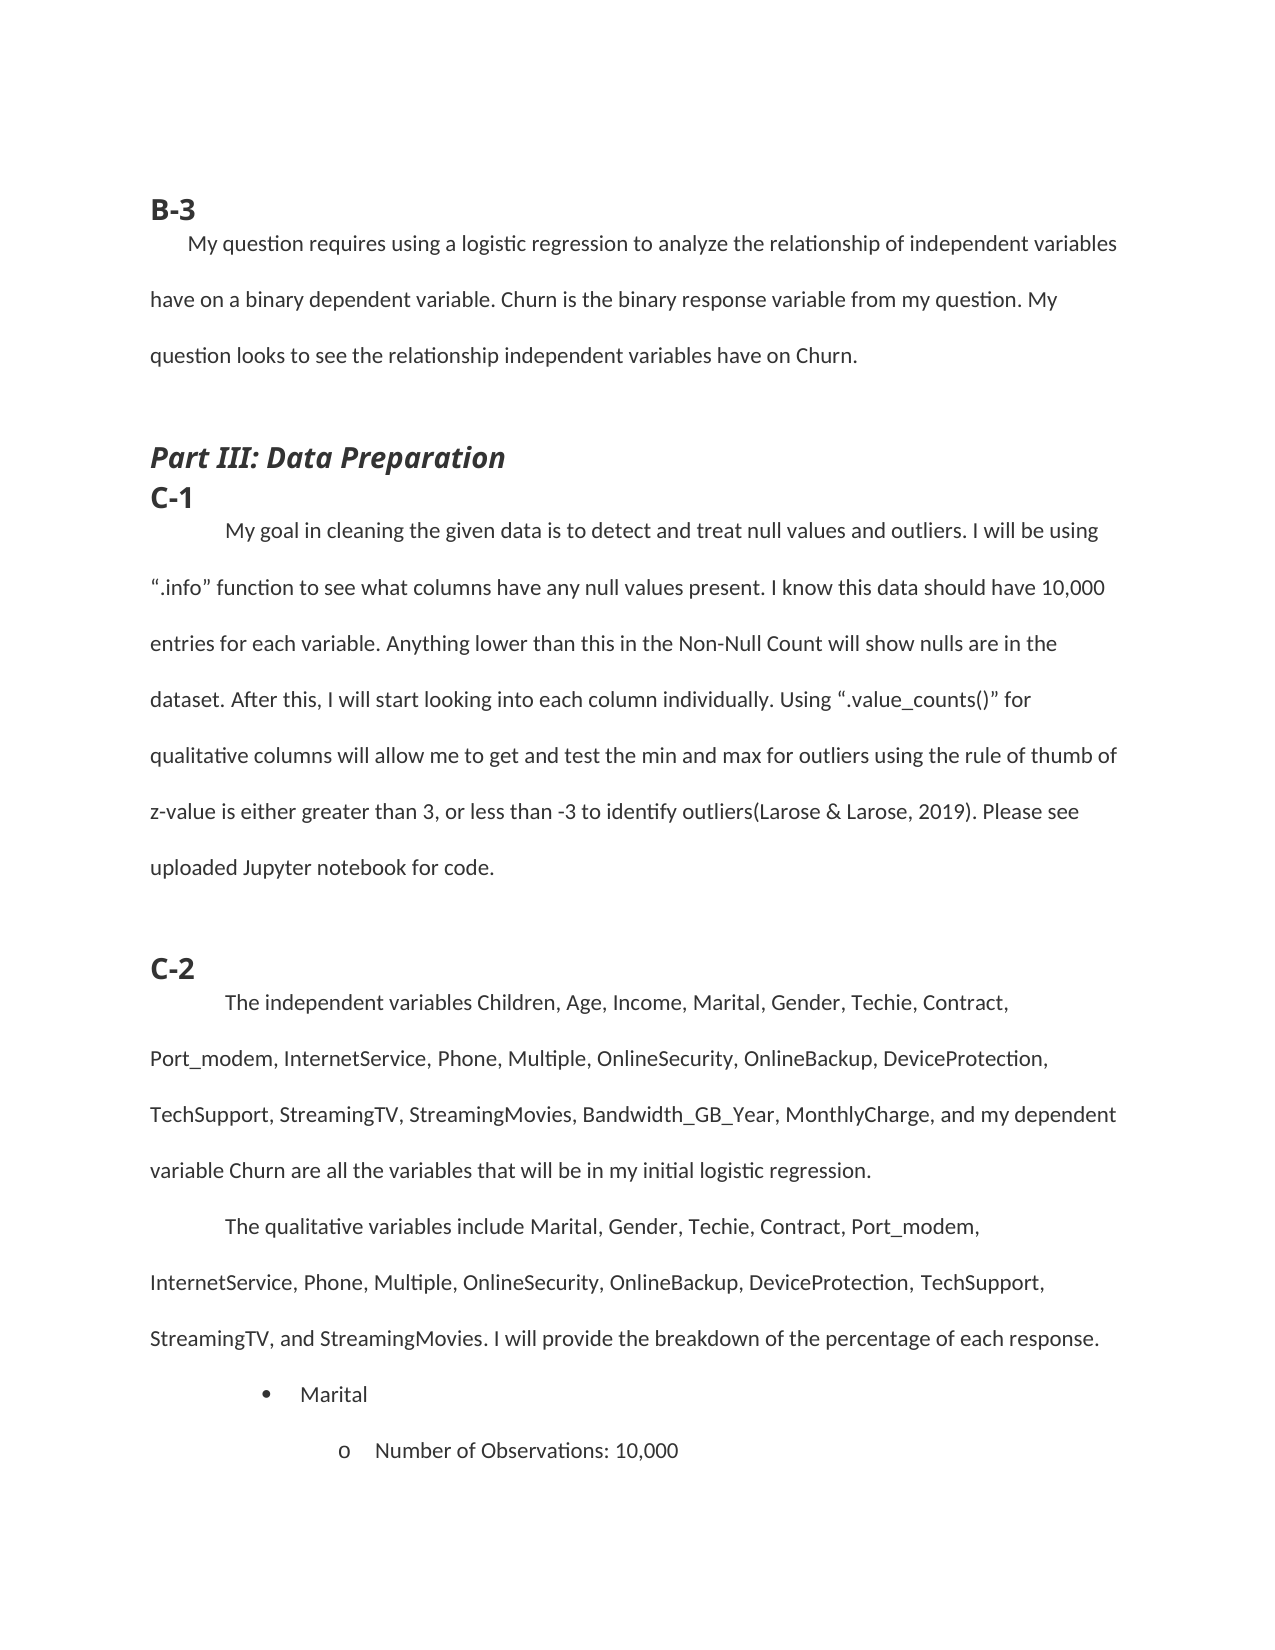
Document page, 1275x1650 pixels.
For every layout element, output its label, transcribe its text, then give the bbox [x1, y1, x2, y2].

text B-3 [150, 190, 1125, 229]
text C-2 [150, 948, 1125, 988]
text The qualitative variables include Marital, Gender, Techie, Contract, Port_modem, InternetService, Phone, Multiple, OnlineSecurity, OnlineBackup, DeviceProtection, TechSupport, StreamingTV, and StreamingMovies. I will provide the breakdown of the percentage of each response. [150, 1212, 1125, 1352]
text My goal in cleaning the given data is to detect and treat null values and outliers. I will be using “.info” function to see what columns have any null values present. I know this data should have 10,000 entries for each variable. Anything lower than this in the Non-Null Count will show nulls are in the dataset. After this, I will start looking into each column individually. Using “.value_counts()” for qualitative columns will allow me to get and test the min and max for outliers using the rule of thumb of z-value is either greater than 3, or less than -3 to identify outliers(Larose & Larose, 2019). Please see uploaded Jupyter notebook for code. [150, 517, 1125, 881]
list Number of Observations: 10,000 [337, 1437, 1125, 1466]
text Part III: Data Preparation [150, 437, 1125, 477]
text The independent variables Children, Age, Income, Marital, Gender, Techie, Contract, Port_modem, InternetService, Phone, Multiple, OnlineSecurity, OnlineBackup, DeviceProtection, TechSupport, StreamingTV, StreamingMovies, Bandwidth_GB_Year, MonthlyCharge, and my dependent variable Churn are all the variables that will be in my initial logistic regression. [150, 988, 1125, 1184]
list Marital [262, 1381, 1125, 1408]
text My question requires using a logistic regression to analyze the relationship of independent variables have on a binary dependent variable. Churn is the binary response variable from my question. My question looks to see the relationship independent variables have on Churn. [150, 229, 1125, 369]
text C-1 [150, 477, 1125, 517]
